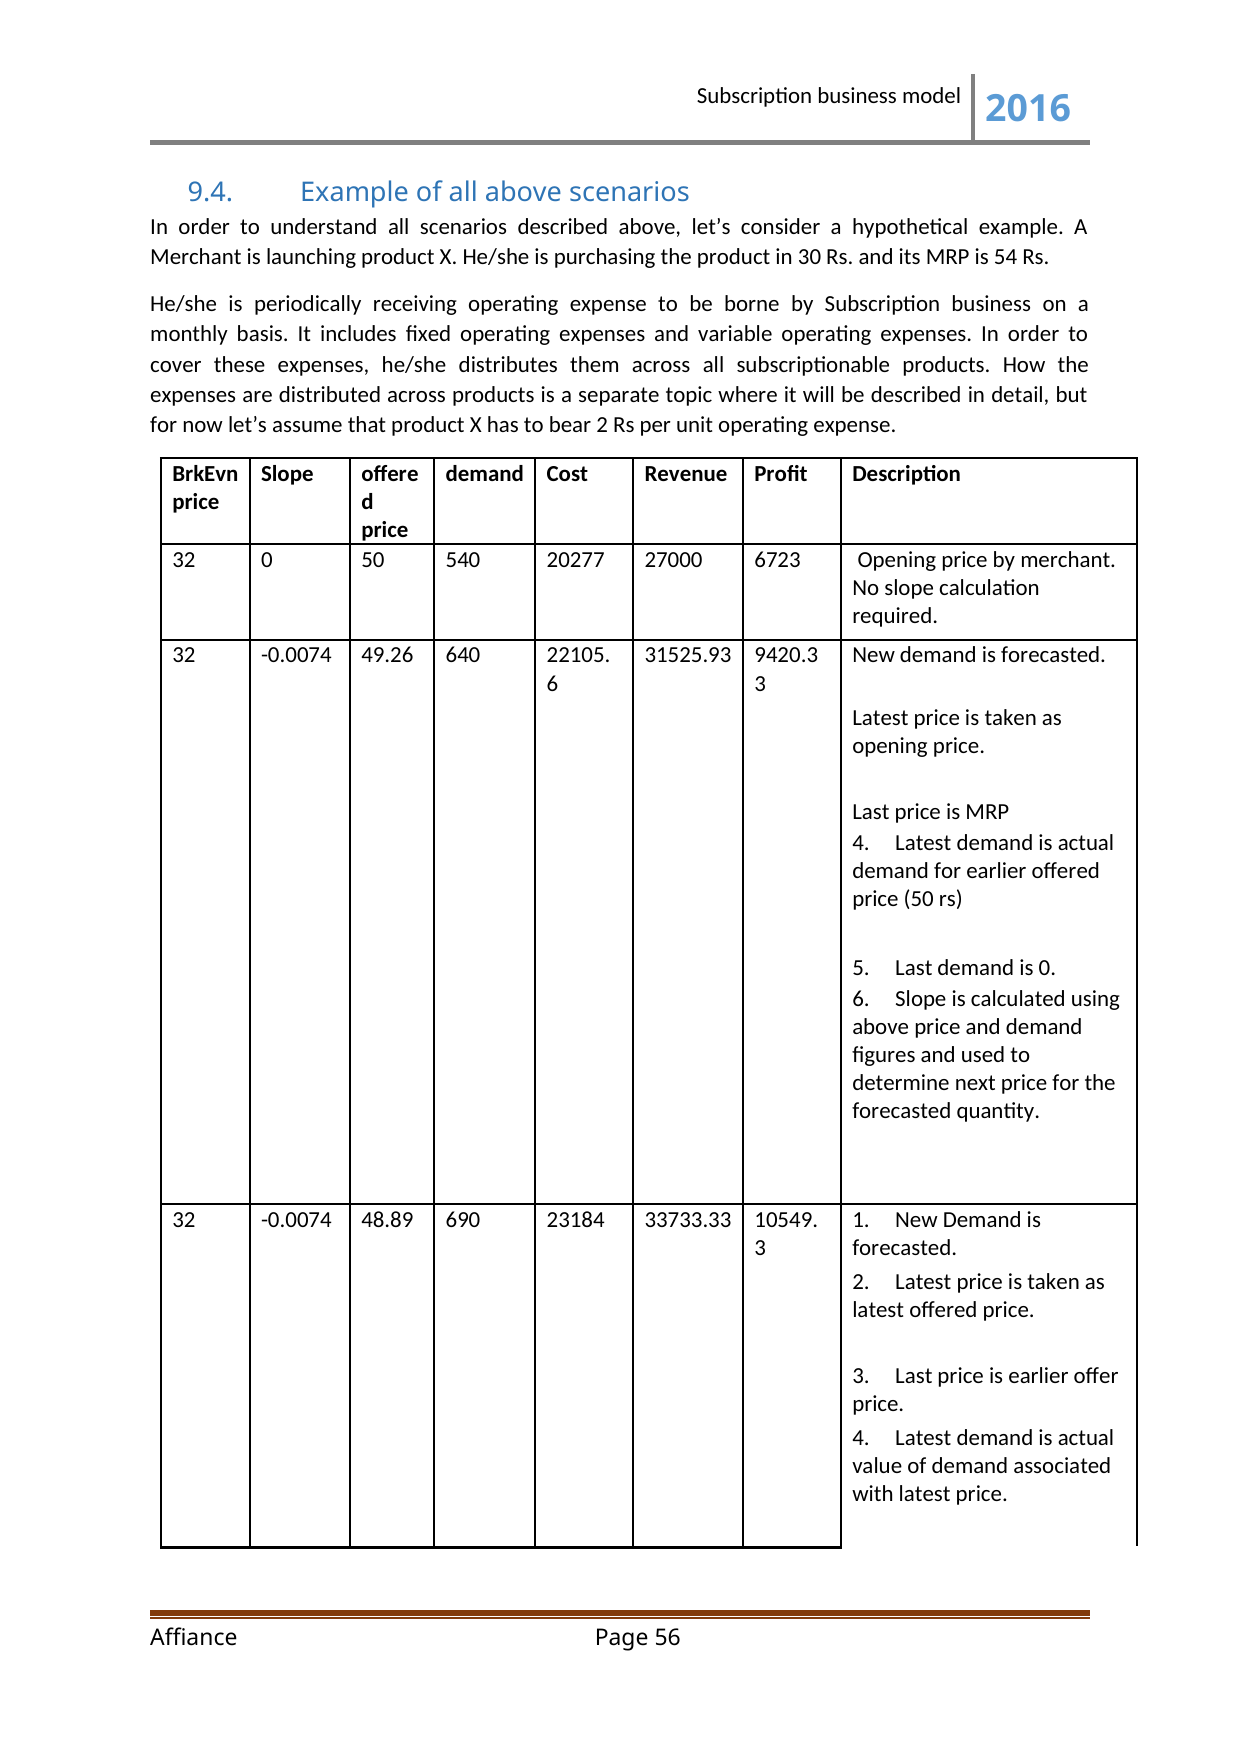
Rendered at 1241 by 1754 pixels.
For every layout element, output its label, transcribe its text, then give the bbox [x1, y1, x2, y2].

table_cell New demand is forecasted. [842, 641, 1136, 701]
table_header demand [435, 459, 534, 543]
table_cell 20277 [536, 545, 632, 638]
table_cell 27000 [634, 545, 742, 638]
table_cell 6723 [744, 545, 840, 638]
table_cell 690 [435, 1205, 534, 1546]
table_cell 31525.93 [634, 641, 742, 1203]
table_cell 49.26 [351, 641, 433, 1203]
table_cell 4. Latest demand is actual demand for earlier offered price (50 rs) [842, 826, 1136, 951]
table_header BrkEvn price [162, 459, 249, 543]
text In order to understand all scenarios described above, let’s consider a hypothetical example. A Merchant is launching product X. He/she is purchasing the product in 30 Rs. and its MRP is 54 Rs. [150, 212, 1090, 271]
table_cell 6. Slope is calculated using above price and demand figures and used to determine next price for the forecasted quantity. [842, 982, 1136, 1203]
table_cell 2. Latest price is taken as latest offered price. [842, 1265, 1136, 1359]
table_cell 1. New Demand is forecasted. [842, 1205, 1136, 1265]
table_cell 540 [435, 545, 534, 638]
table_cell 0 [251, 545, 349, 638]
table_header offered price [351, 459, 433, 543]
subtitle Example of all above scenarios [187, 172, 1090, 209]
table_cell 32 [162, 1205, 249, 1546]
table_cell 23184 [536, 1205, 632, 1546]
table_cell 3. Last price is earlier offer price. [842, 1359, 1136, 1421]
table_cell Opening price by merchant. No slope calculation required. [842, 545, 1136, 638]
table_cell 50 [351, 545, 433, 638]
table_header Description [842, 459, 1136, 543]
table_cell -0.0074 [251, 641, 349, 1203]
table_cell 32 [162, 545, 249, 638]
table_cell 33733.33 [634, 1205, 742, 1546]
table_cell 9420.33 [744, 641, 840, 1203]
table_cell Last price is MRP [842, 795, 1136, 826]
table_cell 32 [162, 641, 249, 1203]
table_cell 4. Latest demand is actual value of demand associated with latest price. [842, 1421, 1136, 1546]
table_cell 10549.3 [744, 1205, 840, 1546]
table_cell -0.0074 [251, 1205, 349, 1546]
table_header Slope [251, 459, 349, 543]
table_header Profit [744, 459, 840, 543]
table_header Revenue [634, 459, 742, 543]
table_cell 640 [435, 641, 534, 1203]
table_cell 5. Last demand is 0. [842, 951, 1136, 982]
table_header Cost [536, 459, 632, 543]
table_cell Latest price is taken as opening price. [842, 701, 1136, 795]
table_cell 48.89 [351, 1205, 433, 1546]
table_cell 22105.6 [536, 641, 632, 1203]
text He/she is periodically receiving operating expense to be borne by Subscription business on a monthly basis. It includes fixed operating expenses and variable operating expenses. In order to cover these expenses, he/she distributes them across all subscriptionable products. How the expenses are distributed across products is a separate topic where it will be described in detail, but for now let’s assume that product X has to bear 2 Rs per unit operating expense. [150, 289, 1090, 438]
